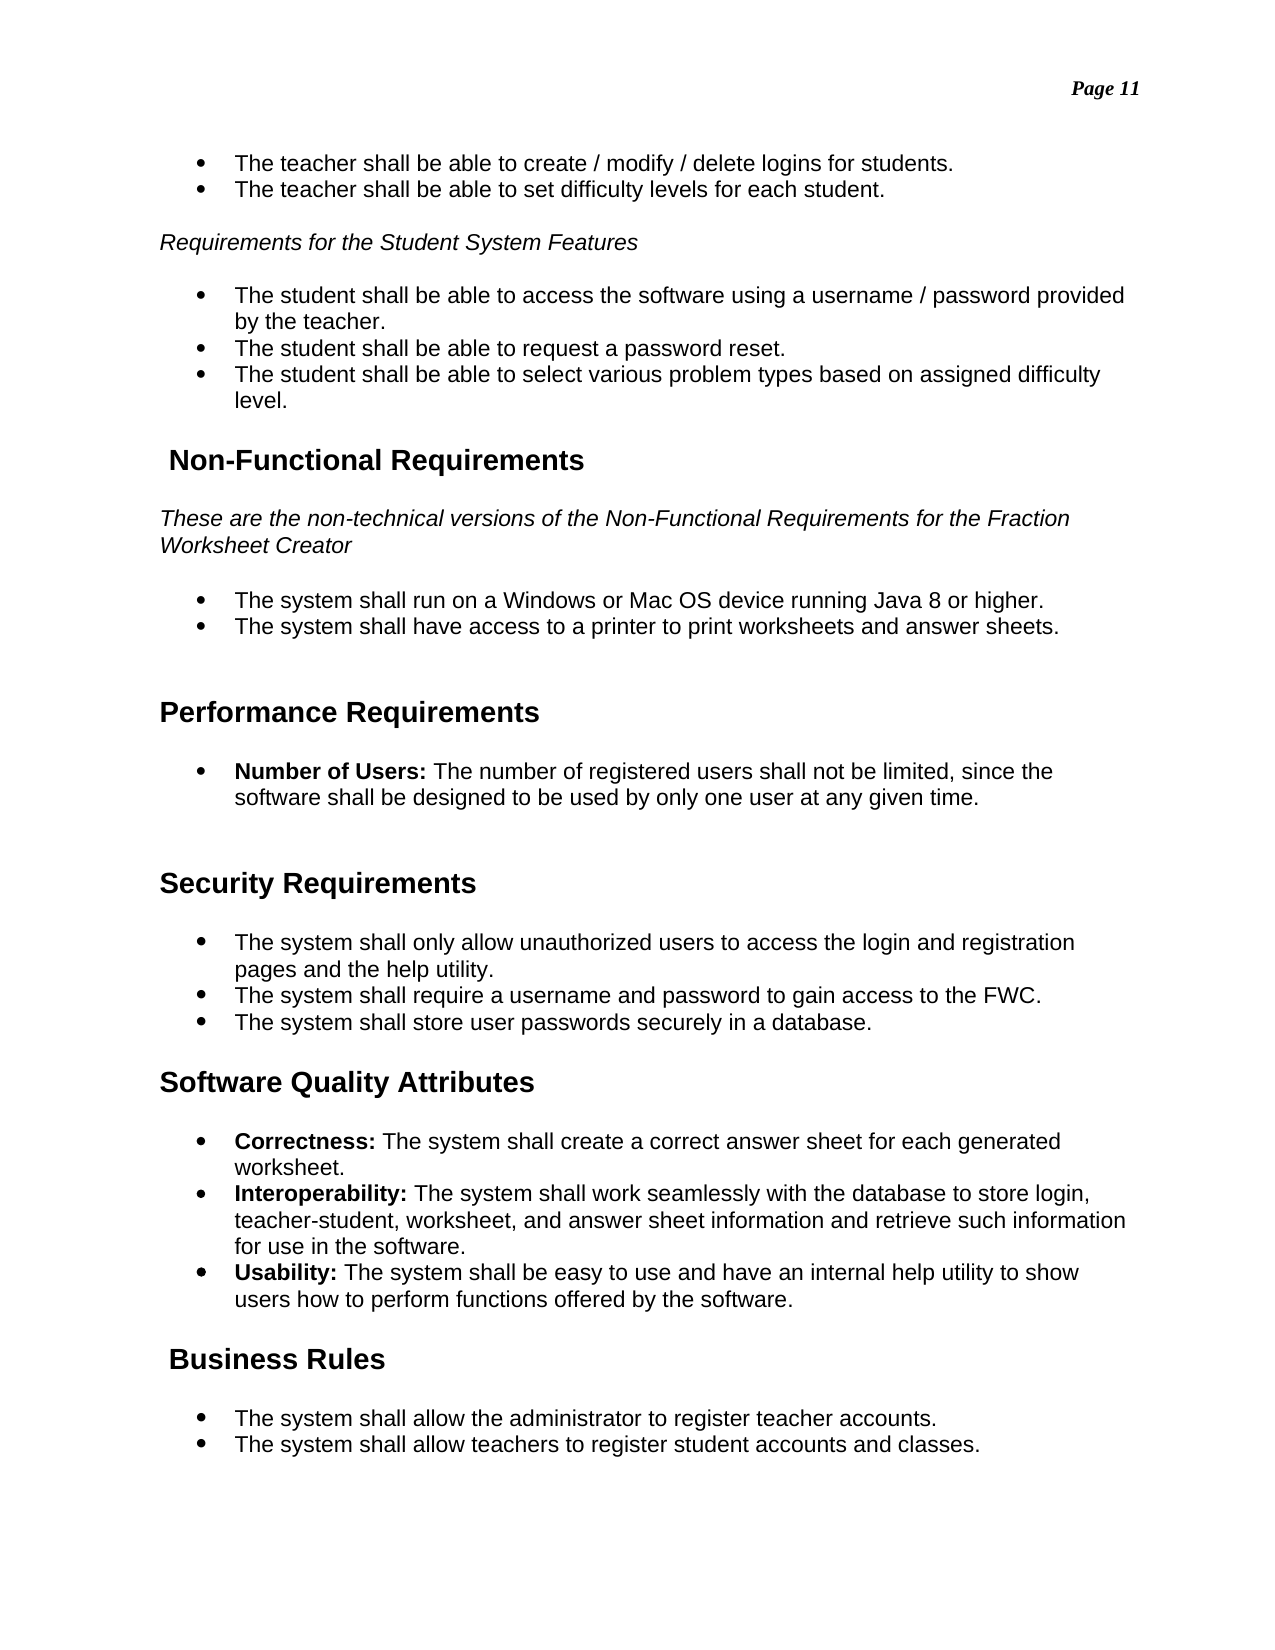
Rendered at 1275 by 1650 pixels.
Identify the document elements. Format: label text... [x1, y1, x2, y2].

list Usability: The system shall be easy to use and have an internal help utility to show users how to perform functions offered by the software. [197, 1259, 1140, 1313]
text These are the non-technical versions of the Non-Functional Requirements for the Fraction Worksheet Creator [159, 505, 1140, 558]
list The system shall store user passwords securely in a database. [197, 1009, 1140, 1036]
list The student shall be able to select various problem types based on assigned difficulty level. [197, 361, 1140, 413]
list The student shall be able to access the software using a username / password provided by the teacher. [197, 282, 1140, 334]
subtitle Security Requirements [159, 866, 1140, 899]
list The student shall be able to request a password reset. [197, 334, 1140, 361]
list The teacher shall be able to create / modify / delete logins for students. [197, 150, 1140, 176]
list The system shall run on a Windows or Mac OS device running Java 8 or higher. [197, 587, 1140, 613]
list The teacher shall be able to set difficulty levels for each student. [197, 176, 1140, 203]
list The system shall have access to a printer to print worksheets and answer sheets. [197, 613, 1140, 639]
subtitle Performance Requirements [159, 695, 1140, 729]
list The system shall allow teachers to register student accounts and classes. [197, 1431, 1140, 1458]
subtitle Non-Functional Requirements [169, 443, 1140, 476]
list The system shall require a username and password to gain access to the FWC. [197, 982, 1140, 1009]
list The system shall only allow unauthorized users to access the login and registration pages and the help utility. [197, 929, 1140, 982]
subtitle Software Quality Attributes [159, 1065, 1140, 1098]
list Interoperability: The system shall work seamlessly with the database to store login, teacher-student, worksheet, and answer sheet information and retrieve such information for use in the software. [197, 1180, 1140, 1259]
text Requirements for the Student System Features [159, 229, 1140, 255]
list Correctness: The system shall create a correct answer sheet for each generated worksheet. [197, 1128, 1140, 1180]
list Number of Users: The number of registered users shall not be limited, since the software shall be designed to be used by only one user at any given time. [197, 758, 1140, 811]
subtitle Business Rules [169, 1342, 1140, 1375]
list The system shall allow the administrator to register teacher accounts. [197, 1404, 1140, 1431]
